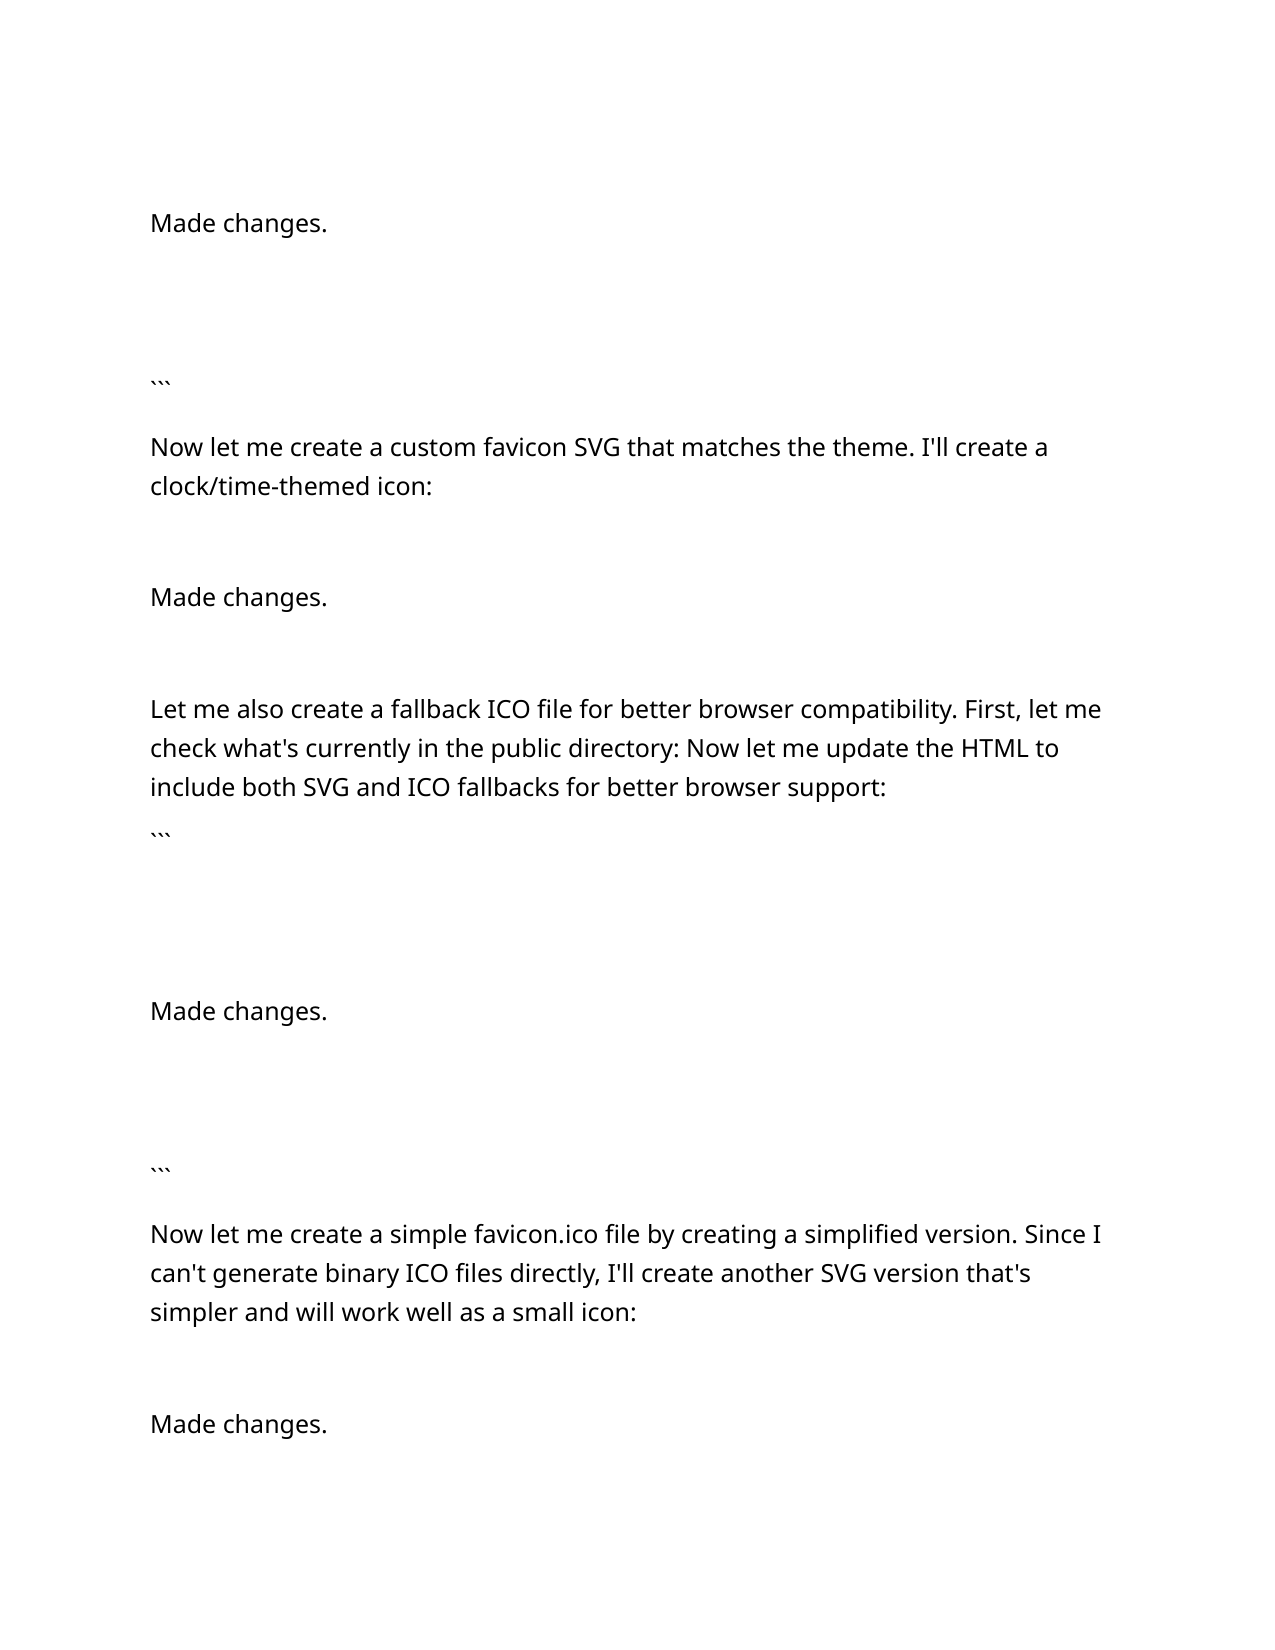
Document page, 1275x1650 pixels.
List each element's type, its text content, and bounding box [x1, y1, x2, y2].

text Made changes. [150, 993, 1125, 1027]
text Now let me create a simple favicon.ico file by creating a simplified version. Since I can't generate binary ICO files directly, I'll create another SVG version that's simpler and will work well as a small icon: [150, 1217, 1125, 1329]
text ``` [150, 373, 1125, 407]
text Now let me create a custom favicon SVG that matches the theme. I'll create a clock/time-themed icon: [150, 429, 1125, 502]
text ``` [150, 826, 1125, 860]
text Made changes. [150, 1407, 1125, 1441]
text ``` [150, 1161, 1125, 1195]
text Let me also create a fallback ICO file for better browser compatibility. First, let me check what's currently in the public directory: Now let me update the HTML to include both SVG and ICO fallbacks for better browser support: [150, 692, 1125, 804]
text Made changes. [150, 206, 1125, 240]
text Made changes. [150, 580, 1125, 614]
